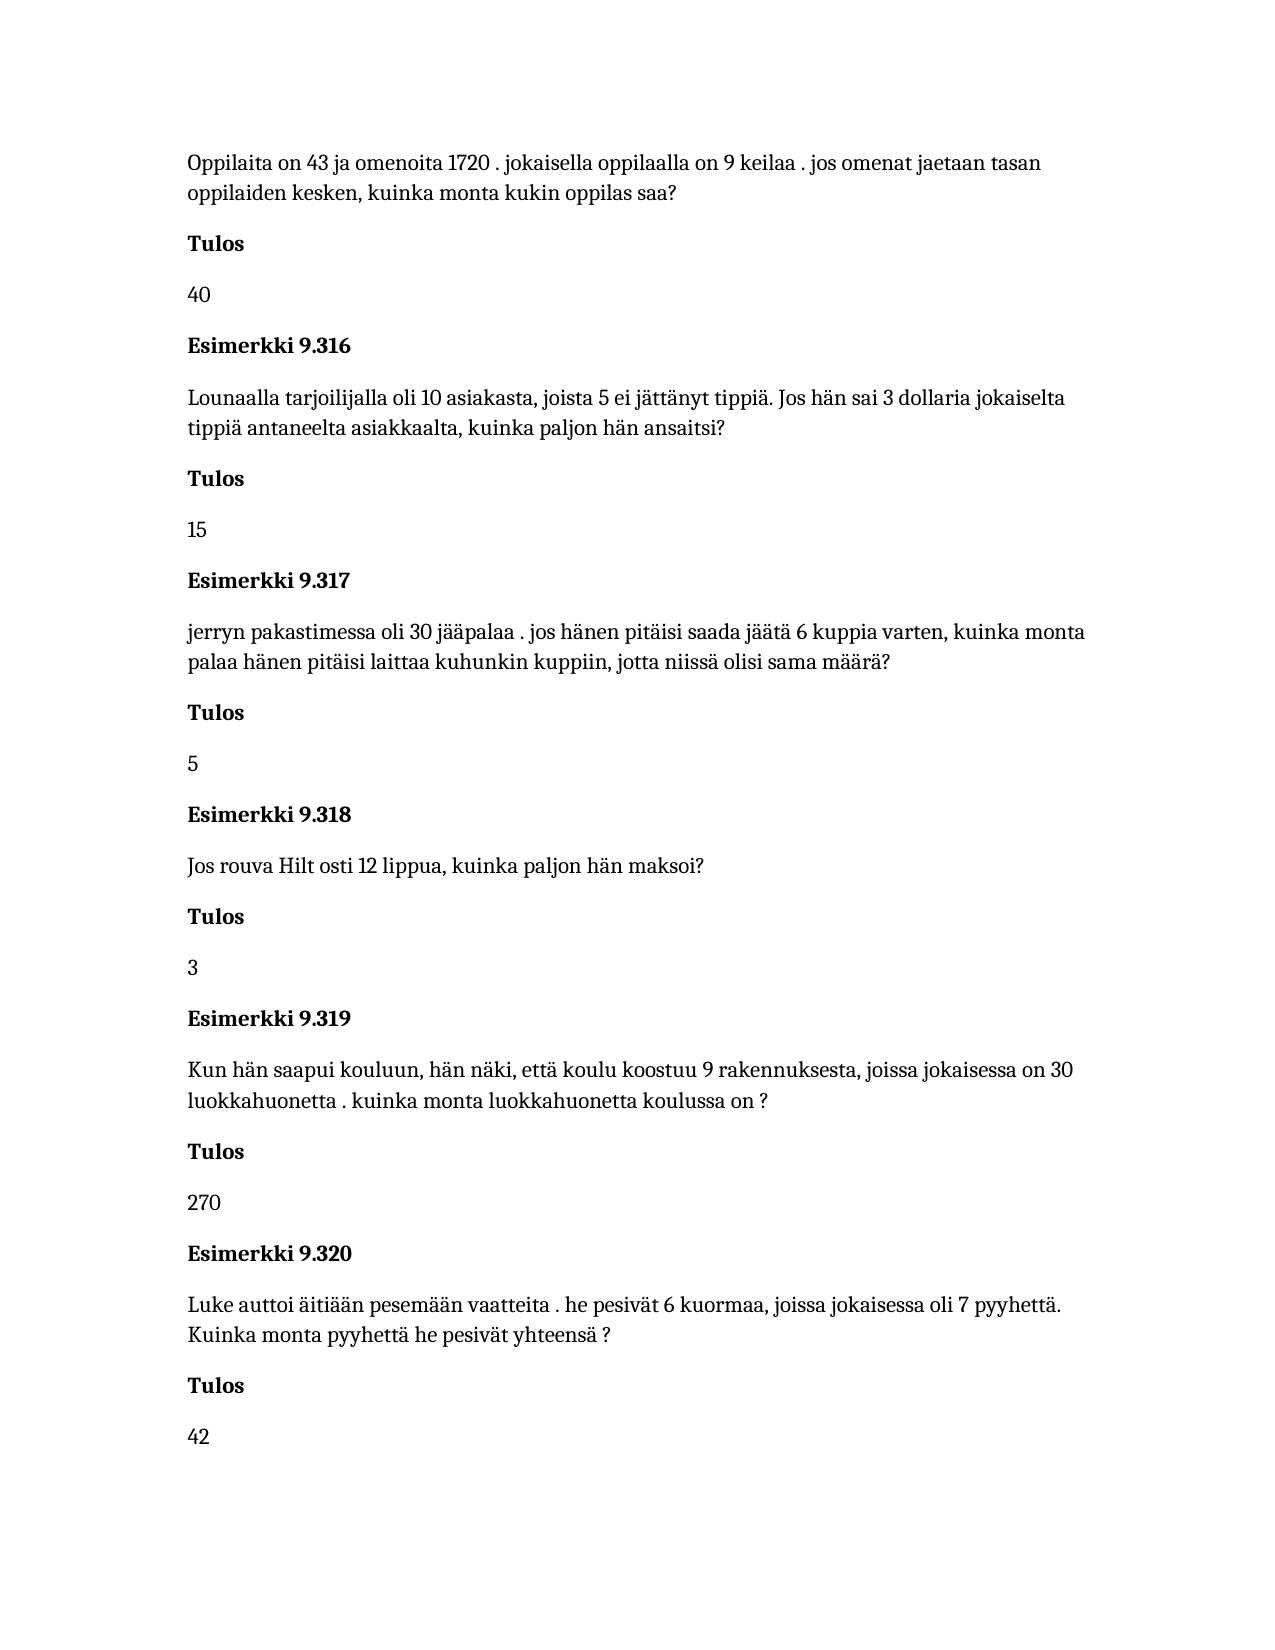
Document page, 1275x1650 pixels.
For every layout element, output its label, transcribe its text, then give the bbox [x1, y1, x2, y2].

text Tulos [187, 1138, 1087, 1165]
text Tulos [187, 700, 1087, 726]
text Tulos [187, 466, 1087, 492]
text 5 [187, 751, 1087, 777]
text Tulos [187, 904, 1087, 931]
text 3 [187, 955, 1087, 982]
text Tulos [187, 1373, 1087, 1399]
text Esimerkki 9.319 [187, 1006, 1087, 1033]
text Tulos [187, 231, 1087, 258]
text 42 [187, 1424, 1087, 1450]
text Esimerkki 9.316 [187, 333, 1087, 360]
text Esimerkki 9.318 [187, 802, 1087, 828]
text Esimerkki 9.320 [187, 1241, 1087, 1267]
text Esimerkki 9.317 [187, 568, 1087, 594]
text Luke auttoi äitiään pesemään vaatteita . he pesivät 6 kuormaa, joissa jokaisessa oli 7 pyyhettä. Kuinka monta pyyhettä he pesivät yhteensä ? [187, 1292, 1087, 1348]
text 40 [187, 282, 1087, 309]
text jerryn pakastimessa oli 30 jääpalaa . jos hänen pitäisi saada jäätä 6 kuppia varten, kuinka monta palaa hänen pitäisi laittaa kuhunkin kuppiin, jotta niissä olisi sama määrä? [187, 619, 1087, 675]
text 270 [187, 1189, 1087, 1216]
text Jos rouva Hilt osti 12 lippua, kuinka paljon hän maksoi? [187, 853, 1087, 879]
text Oppilaita on 43 ja omenoita 1720 . jokaisella oppilaalla on 9 keilaa . jos omenat jaetaan tasan oppilaiden kesken, kuinka monta kukin oppilas saa? [187, 150, 1087, 207]
text 15 [187, 517, 1087, 543]
text Lounaalla tarjoilijalla oli 10 asiakasta, joista 5 ei jättänyt tippiä. Jos hän sai 3 dollaria jokaiselta tippiä antaneelta asiakkaalta, kuinka paljon hän ansaitsi? [187, 384, 1087, 441]
text Kun hän saapui kouluun, hän näki, että koulu koostuu 9 rakennuksesta, joissa jokaisessa on 30 luokkahuonetta . kuinka monta luokkahuonetta koulussa on ? [187, 1057, 1087, 1114]
